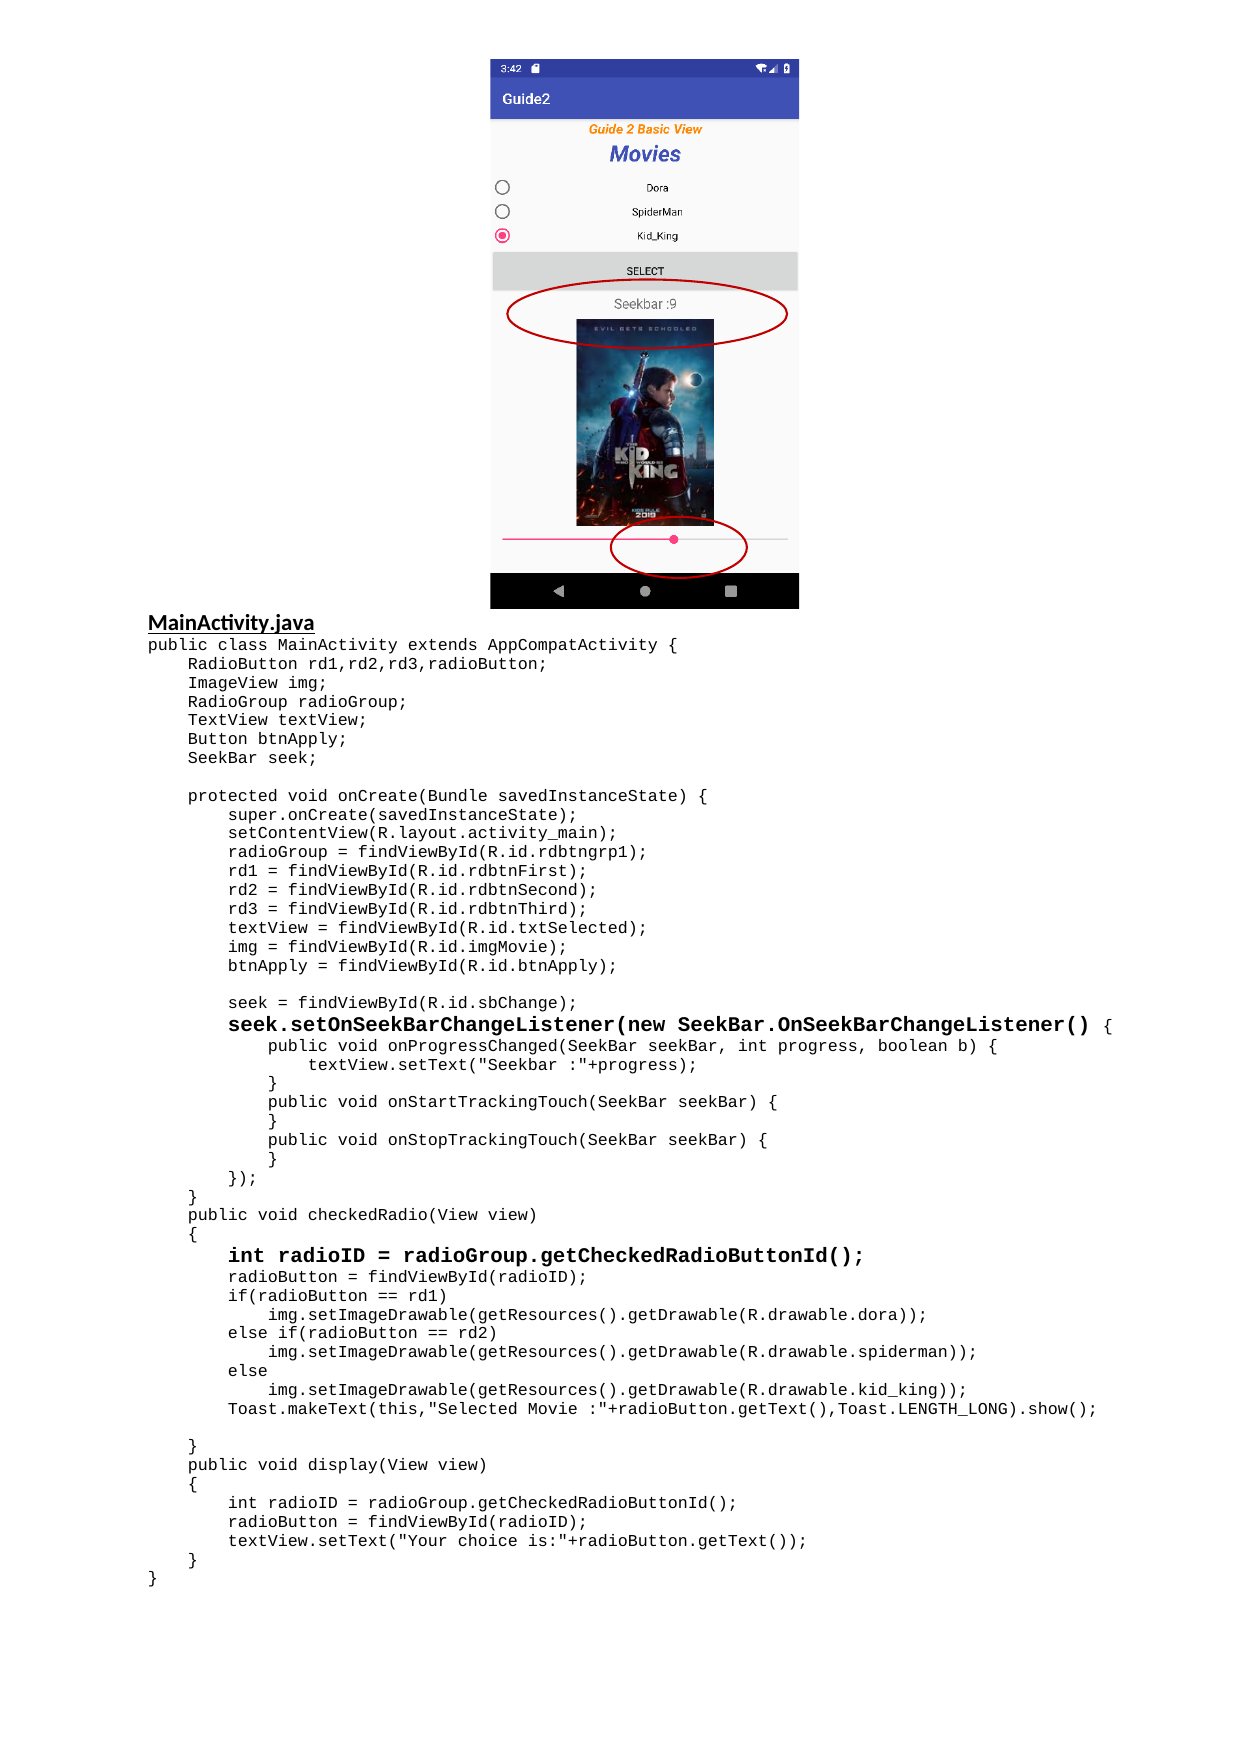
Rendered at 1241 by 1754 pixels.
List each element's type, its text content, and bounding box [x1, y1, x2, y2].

text } [148, 1113, 1211, 1132]
text public class MainActivity extends AppCompatActivity { [148, 637, 1211, 655]
text seek.setOnSeekBarChangeListener(new SeekBar.OnSeekBarChangeListener() { [148, 1014, 1211, 1037]
text Toast.makeText(this,"Selected Movie :"+radioButton.getText(),Toast.LENGTH_LONG).show(); [148, 1400, 1211, 1419]
text radioButton = findViewById(radioID); [148, 1268, 1211, 1287]
text { [148, 1226, 1211, 1245]
text btnApply = findViewById(R.id.btnApply); [148, 957, 1211, 976]
text rd1 = findViewById(R.id.rdbtnFirst); [148, 863, 1211, 882]
text public void display(View view) [148, 1457, 1211, 1476]
text MainActivity.java [148, 608, 1211, 637]
text rd3 = findViewById(R.id.rdbtnThird); [148, 901, 1211, 919]
text RadioGroup radioGroup; [148, 693, 1211, 712]
text int radioID = radioGroup.getCheckedRadioButtonId(); [148, 1245, 1211, 1268]
text protected void onCreate(Bundle savedInstanceState) { [148, 787, 1211, 806]
text img = findViewById(R.id.imgMovie); [148, 938, 1211, 957]
text } [148, 1150, 1211, 1169]
text super.onCreate(savedInstanceState); [148, 806, 1211, 825]
text rd2 = findViewById(R.id.rdbtnSecond); [148, 882, 1211, 901]
text RadioButton rd1,rd2,rd3,radioButton; [148, 655, 1211, 674]
text int radioID = radioGroup.getCheckedRadioButtonId(); [148, 1494, 1211, 1513]
text textView.setText("Seekbar :"+progress); [148, 1056, 1211, 1075]
text }); [148, 1169, 1211, 1188]
text radioGroup = findViewById(R.id.rdbtngrp1); [148, 844, 1211, 863]
text } [148, 1570, 1211, 1589]
text public void onProgressChanged(SeekBar seekBar, int progress, boolean b) { [148, 1037, 1211, 1056]
text Button btnApply; [148, 731, 1211, 750]
text else if(radioButton == rd2) [148, 1325, 1211, 1344]
text { [148, 1476, 1211, 1494]
text if(radioButton == rd1) [148, 1287, 1211, 1306]
text seek = findViewById(R.id.sbChange); [148, 995, 1211, 1014]
text } [148, 1551, 1211, 1570]
text } [148, 1075, 1211, 1094]
text img.setImageDrawable(getResources().getDrawable(R.drawable.kid_king)); [148, 1381, 1211, 1400]
text ImageView img; [148, 674, 1211, 693]
text img.setImageDrawable(getResources().getDrawable(R.drawable.spiderman)); [148, 1344, 1211, 1363]
text setContentView(R.layout.activity_main); [148, 825, 1211, 844]
text img.setImageDrawable(getResources().getDrawable(R.drawable.dora)); [148, 1306, 1211, 1325]
text textView.setText("Your choice is:"+radioButton.getText()); [148, 1532, 1211, 1551]
text SeekBar seek; [148, 750, 1211, 768]
text public void onStopTrackingTouch(SeekBar seekBar) { [148, 1132, 1211, 1150]
text public void onStartTrackingTouch(SeekBar seekBar) { [148, 1094, 1211, 1113]
text else [148, 1363, 1211, 1381]
text textView = findViewById(R.id.txtSelected); [148, 919, 1211, 938]
text } [148, 1188, 1211, 1207]
text radioButton = findViewById(radioID); [148, 1513, 1211, 1532]
picture [490, 59, 800, 609]
text TextView textView; [148, 712, 1211, 731]
text } [148, 1438, 1211, 1457]
text public void checkedRadio(View view) [148, 1207, 1211, 1226]
